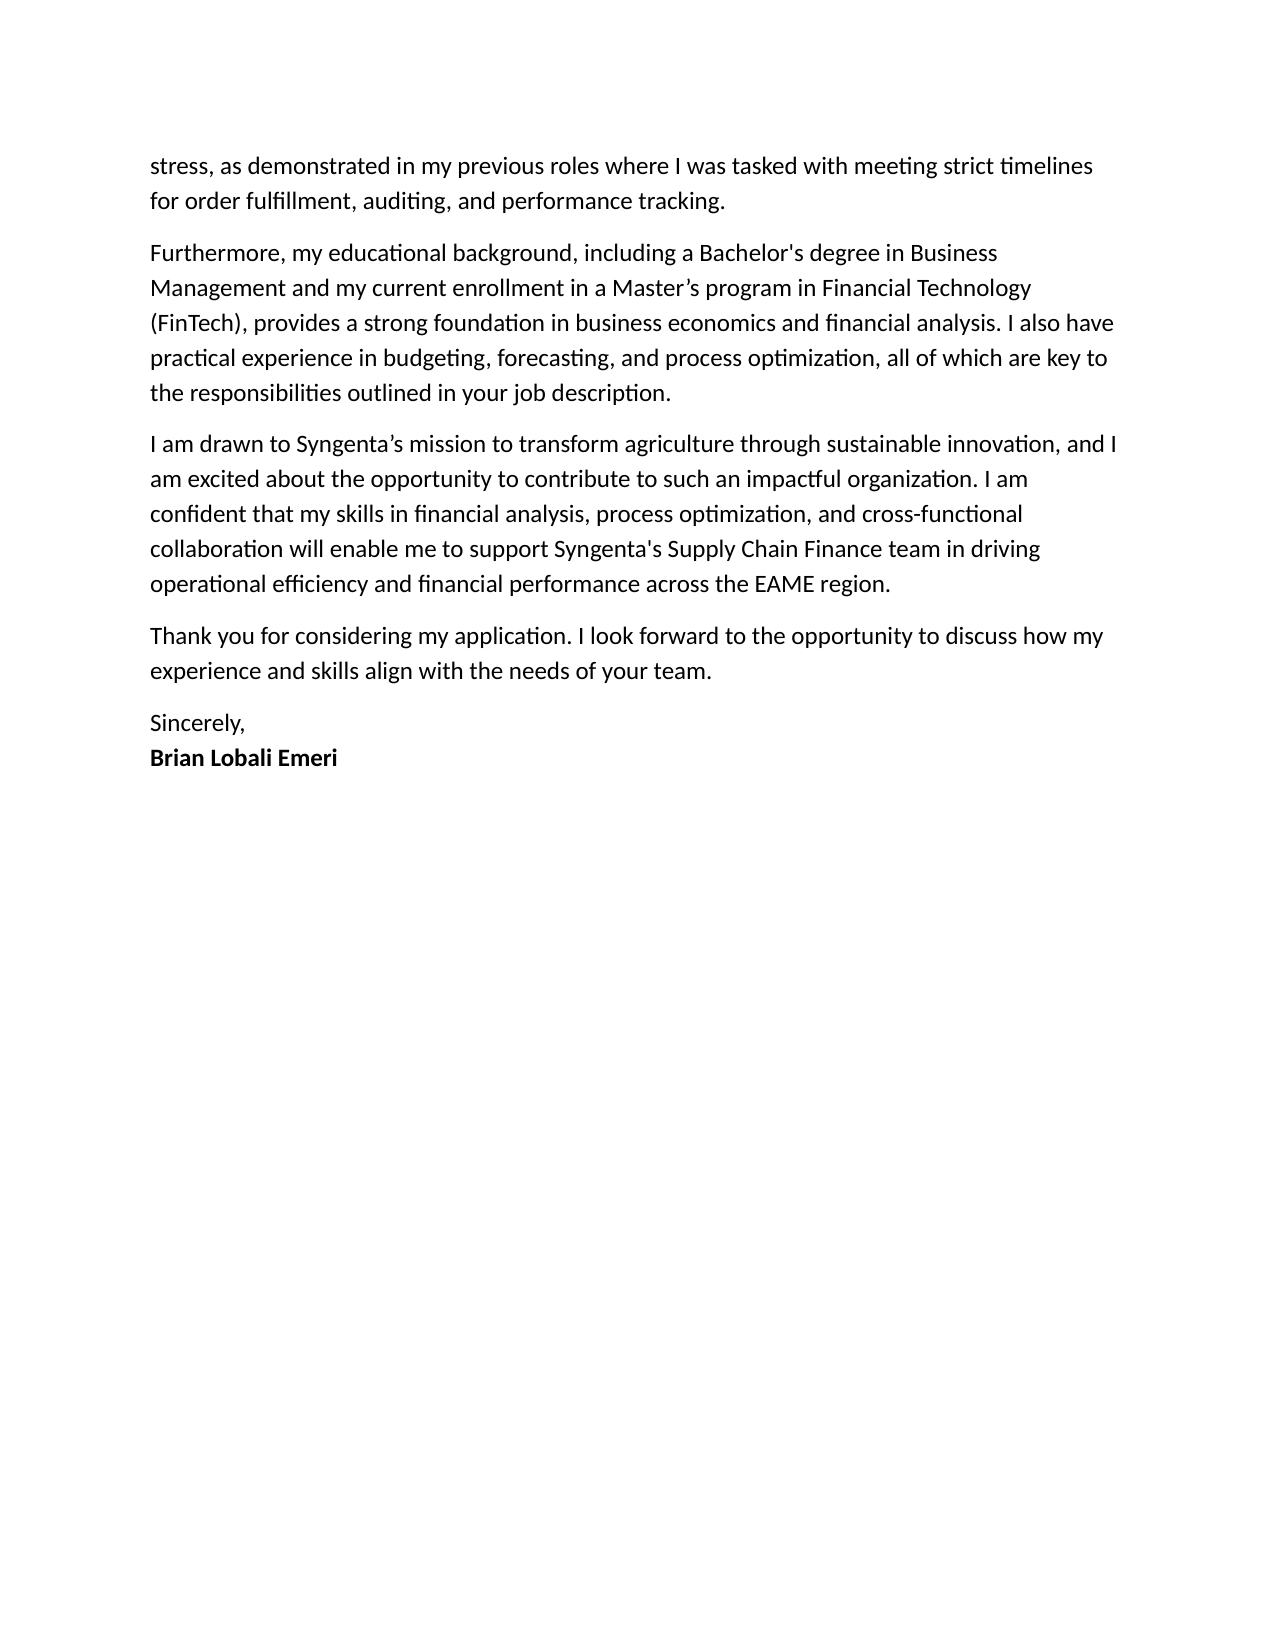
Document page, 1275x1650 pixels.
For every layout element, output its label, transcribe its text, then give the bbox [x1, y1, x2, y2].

text Furthermore, my educational background, including a Bachelor's degree in Business Management and my current enrollment in a Master’s program in Financial Technology (FinTech), provides a strong foundation in business economics and financial analysis. I also have practical experience in budgeting, forecasting, and process optimization, all of which are key to the responsibilities outlined in your job description. [150, 237, 1125, 407]
text Sincerely, Brian Lobali Emeri [150, 707, 1125, 772]
text I am drawn to Syngenta’s mission to transform agriculture through sustainable innovation, and I am excited about the opportunity to contribute to such an impactful organization. I am confident that my skills in financial analysis, process optimization, and cross-functional collaboration will enable me to support Syngenta's Supply Chain Finance team in driving operational efficiency and financial performance across the EAME region. [150, 428, 1125, 599]
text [150, 150, 1125, 216]
text Thank you for considering my application. I look forward to the opportunity to discuss how my experience and skills align with the needs of your team. [150, 620, 1125, 686]
